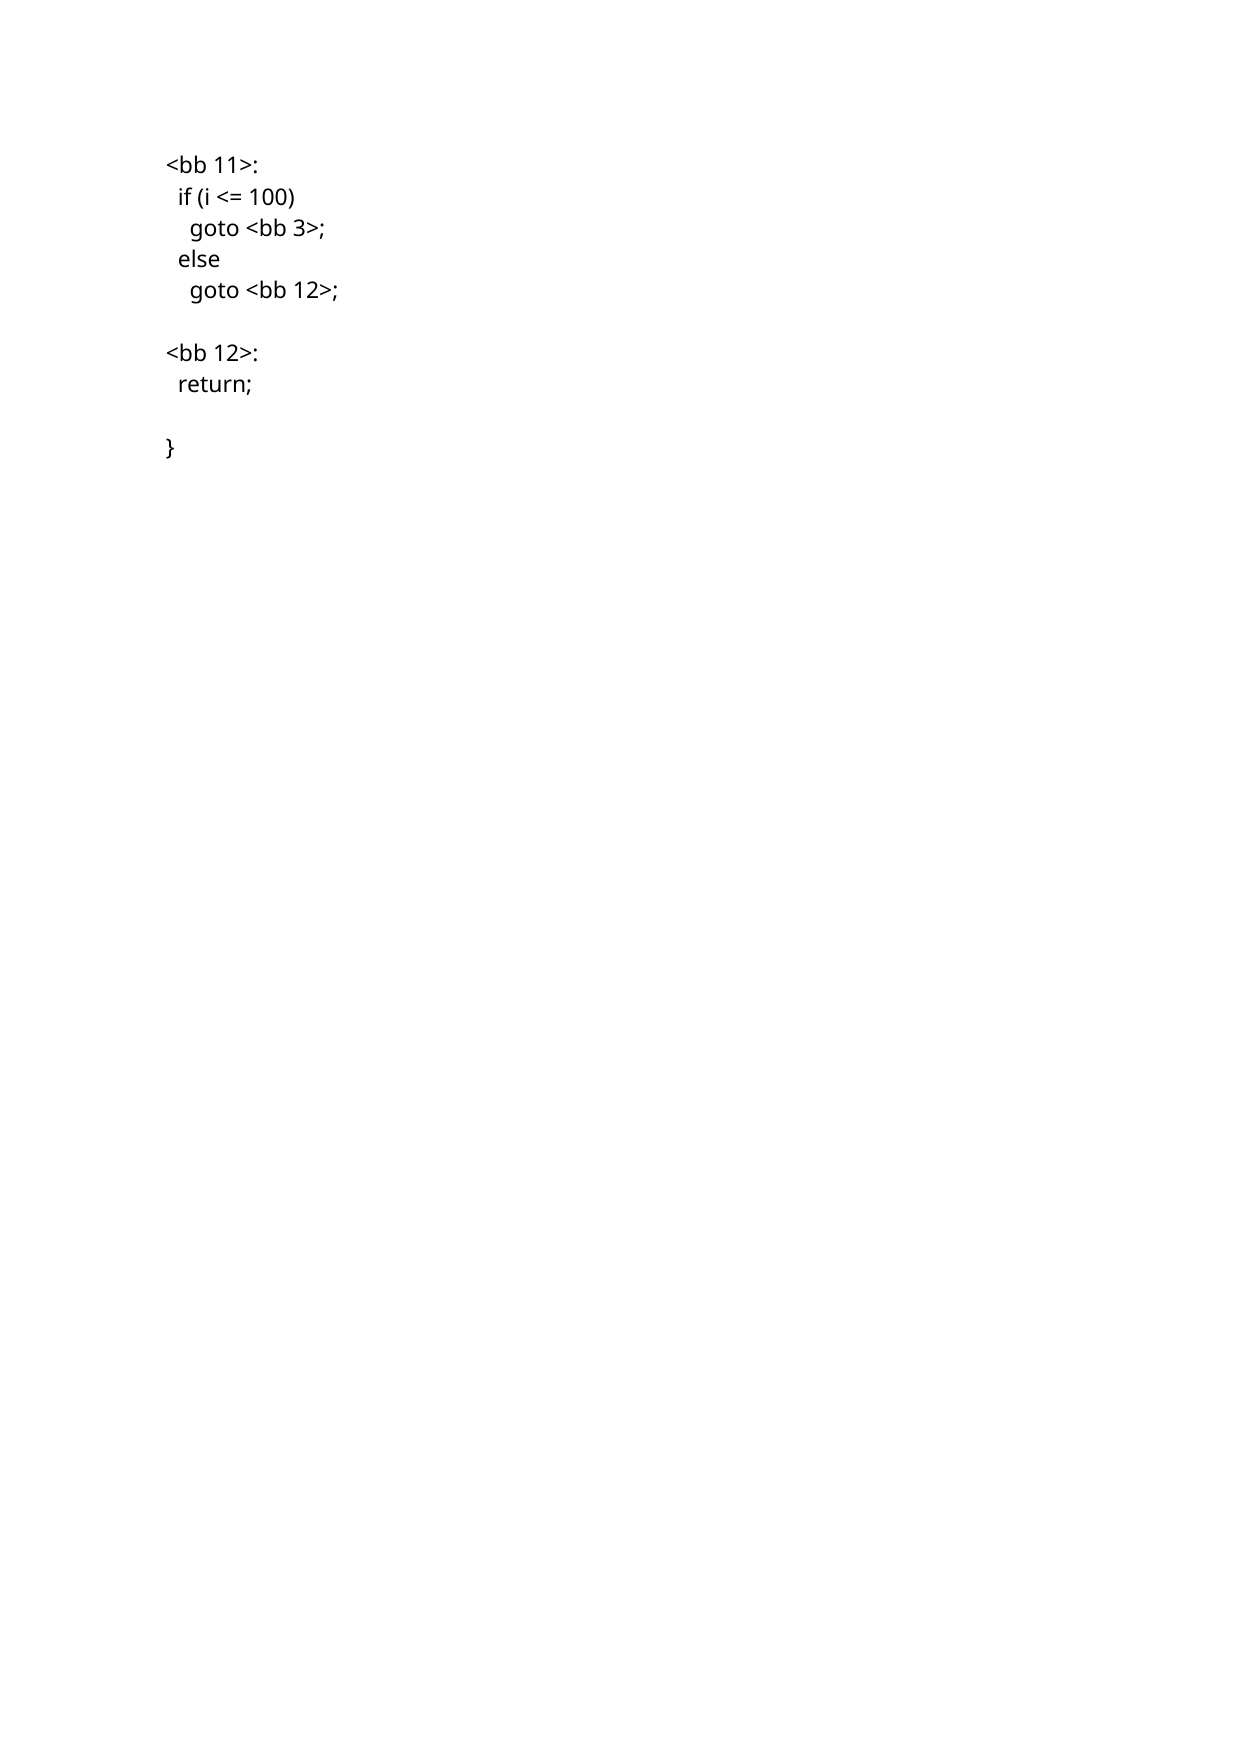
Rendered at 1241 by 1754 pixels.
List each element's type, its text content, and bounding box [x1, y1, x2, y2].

text return; [118, 368, 1122, 399]
text <bb 12>: [118, 337, 1122, 368]
text goto <bb 3>; [118, 212, 1122, 243]
text else [118, 243, 1122, 274]
text <bb 11>: [118, 149, 1122, 181]
text if (i <= 100) [118, 181, 1122, 212]
text } [118, 431, 1122, 462]
text goto <bb 12>; [118, 274, 1122, 306]
